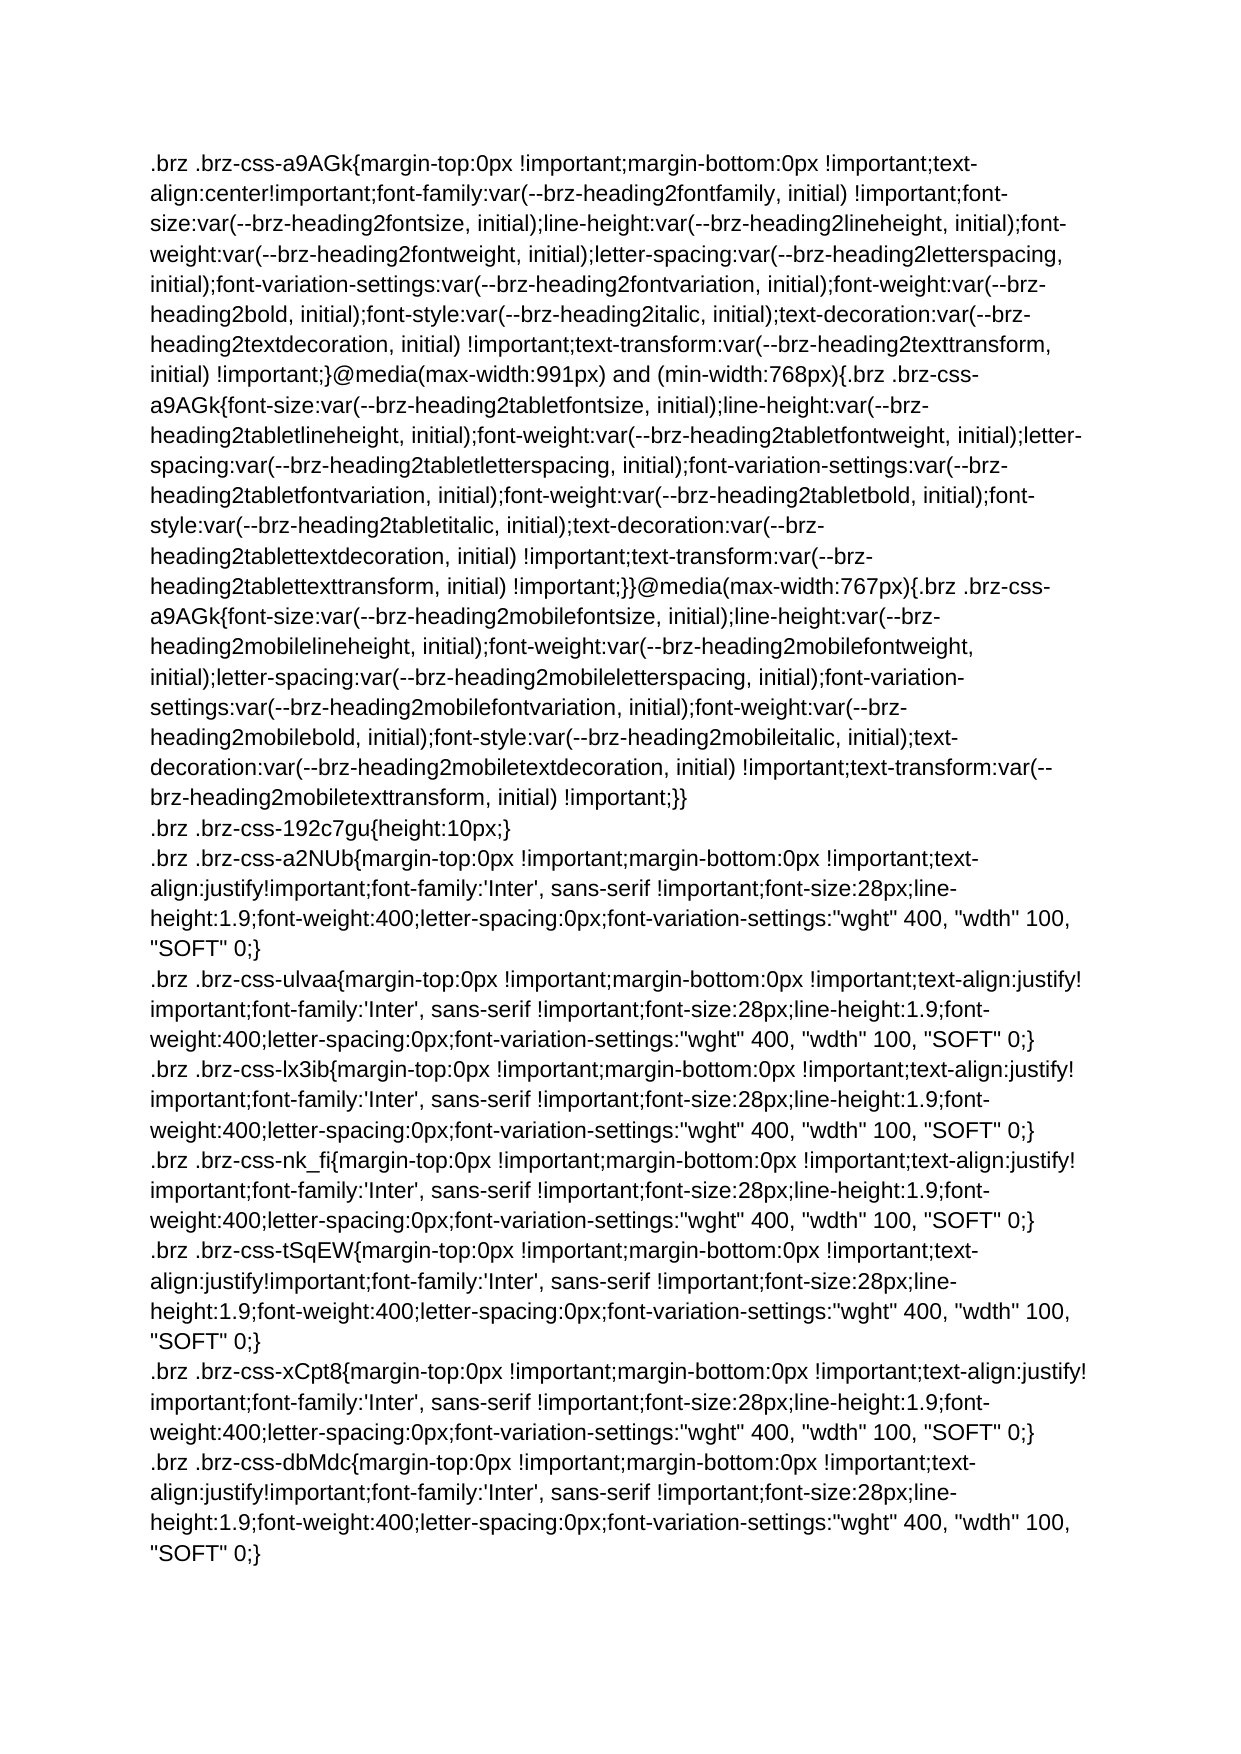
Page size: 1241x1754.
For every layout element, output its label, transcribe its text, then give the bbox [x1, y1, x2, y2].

text .brz .brz-css-xCpt8{margin-top:0px !important;margin-bottom:0px !important;text-align:justify!important;font-family:'Inter', sans-serif !important;font-size:28px;line-height:1.9;font-weight:400;letter-spacing:0px;font-variation-settings:"wght" 400, "wdth" 100, "SOFT" 0;} [150, 1358, 1090, 1445]
text .brz .brz-css-192c7gu{height:10px;} [150, 814, 1090, 841]
text .brz .brz-css-a2NUb{margin-top:0px !important;margin-bottom:0px !important;text-align:justify!important;font-family:'Inter', sans-serif !important;font-size:28px;line-height:1.9;font-weight:400;letter-spacing:0px;font-variation-settings:"wght" 400, "wdth" 100, "SOFT" 0;} [150, 845, 1090, 962]
text .brz .brz-css-a9AGk{margin-top:0px !important;margin-bottom:0px !important;text-align:center!important;font-family:var(--brz-heading2fontfamily, initial) !important;font-size:var(--brz-heading2fontsize, initial);line-height:var(--brz-heading2lineheight, initial);font-weight:var(--brz-heading2fontweight, initial);letter-spacing:var(--brz-heading2letterspacing, initial);font-variation-settings:var(--brz-heading2fontvariation, initial);font-weight:var(--brz-heading2bold, initial);font-style:var(--brz-heading2italic, initial);text-decoration:var(--brz-heading2textdecoration, initial) !important;text-transform:var(--brz-heading2texttransform, initial) !important;}@media(max-width:991px) and (min-width:768px){.brz .brz-css-a9AGk{font-size:var(--brz-heading2tabletfontsize, initial);line-height:var(--brz-heading2tabletlineheight, initial);font-weight:var(--brz-heading2tabletfontweight, initial);letter-spacing:var(--brz-heading2tabletletterspacing, initial);font-variation-settings:var(--brz-heading2tabletfontvariation, initial);font-weight:var(--brz-heading2tabletbold, initial);font-style:var(--brz-heading2tabletitalic, initial);text-decoration:var(--brz-heading2tablettextdecoration, initial) !important;text-transform:var(--brz-heading2tablettexttransform, initial) !important;}}@media(max-width:767px){.brz .brz-css-a9AGk{font-size:var(--brz-heading2mobilefontsize, initial);line-height:var(--brz-heading2mobilelineheight, initial);font-weight:var(--brz-heading2mobilefontweight, initial);letter-spacing:var(--brz-heading2mobileletterspacing, initial);font-variation-settings:var(--brz-heading2mobilefontvariation, initial);font-weight:var(--brz-heading2mobilebold, initial);font-style:var(--brz-heading2mobileitalic, initial);text-decoration:var(--brz-heading2mobiletextdecoration, initial) !important;text-transform:var(--brz-heading2mobiletexttransform, initial) !important;}} [150, 150, 1090, 811]
text .brz .brz-css-nk_fi{margin-top:0px !important;margin-bottom:0px !important;text-align:justify!important;font-family:'Inter', sans-serif !important;font-size:28px;line-height:1.9;font-weight:400;letter-spacing:0px;font-variation-settings:"wght" 400, "wdth" 100, "SOFT" 0;} [150, 1147, 1090, 1234]
text .brz .brz-css-tSqEW{margin-top:0px !important;margin-bottom:0px !important;text-align:justify!important;font-family:'Inter', sans-serif !important;font-size:28px;line-height:1.9;font-weight:400;letter-spacing:0px;font-variation-settings:"wght" 400, "wdth" 100, "SOFT" 0;} [150, 1237, 1090, 1354]
text .brz .brz-css-ulvaa{margin-top:0px !important;margin-bottom:0px !important;text-align:justify!important;font-family:'Inter', sans-serif !important;font-size:28px;line-height:1.9;font-weight:400;letter-spacing:0px;font-variation-settings:"wght" 400, "wdth" 100, "SOFT" 0;} [150, 966, 1090, 1052]
text .brz .brz-css-dbMdc{margin-top:0px !important;margin-bottom:0px !important;text-align:justify!important;font-family:'Inter', sans-serif !important;font-size:28px;line-height:1.9;font-weight:400;letter-spacing:0px;font-variation-settings:"wght" 400, "wdth" 100, "SOFT" 0;} [150, 1449, 1090, 1566]
text .brz .brz-css-lx3ib{margin-top:0px !important;margin-bottom:0px !important;text-align:justify!important;font-family:'Inter', sans-serif !important;font-size:28px;line-height:1.9;font-weight:400;letter-spacing:0px;font-variation-settings:"wght" 400, "wdth" 100, "SOFT" 0;} [150, 1056, 1090, 1143]
